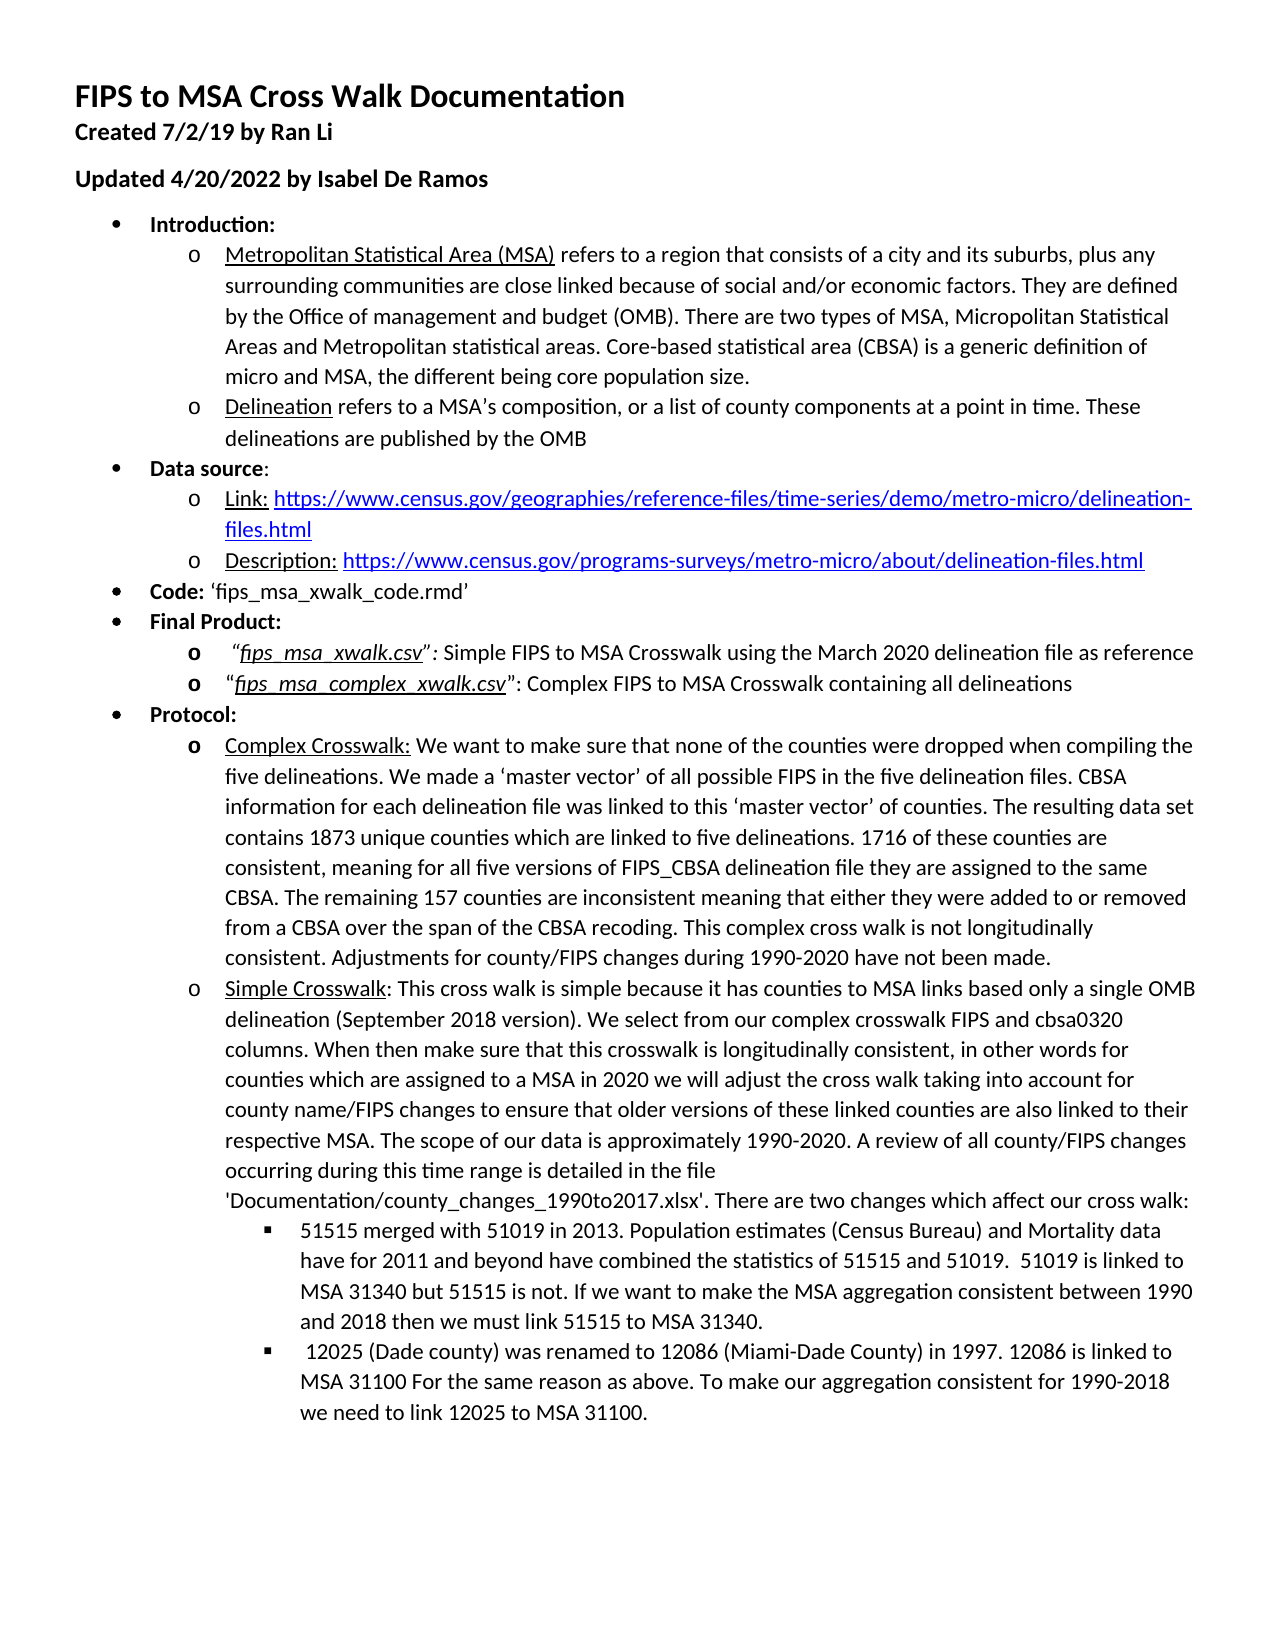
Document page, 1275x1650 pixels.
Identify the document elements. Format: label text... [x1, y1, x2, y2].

list Complex Crosswalk: We want to make sure that none of the counties were dropped when compiling the five delineations. We made a ‘master vector’ of all possible FIPS in the five delineation files. CBSA information for each delineation file was linked to this ‘master vector’ of counties. The resulting data set contains 1873 unique counties which are linked to five delineations. 1716 of these counties are consistent, meaning for all five versions of FIPS_CBSA delineation file they are assigned to the same CBSA. The remaining 157 counties are inconsistent meaning that either they were added to or removed from a CBSA over the span of the CBSA recoding. This complex cross walk is not longitudinally consistent. Adjustments for county/FIPS changes during 1990-2020 have not been made. [187, 731, 1200, 971]
list Code: ‘fips_msa_xwalk_code.rmd’ [112, 577, 1200, 605]
list Data source: [112, 454, 1200, 482]
list Metropolitan Statistical Area (MSA) refers to a region that consists of a city and its suburbs, plus any surrounding communities are close linked because of social and/or economic factors. They are defined by the Office of management and budget (OMB). There are two types of MSA, Micropolitan Statistical Areas and Metropolitan statistical areas. Core-based statistical area (CBSA) is a generic definition of micro and MSA, the different being core population size. [187, 240, 1200, 390]
list Simple Crosswalk: This cross walk is simple because it has counties to MSA links based only a single OMB delineation (September 2018 version). We select from our complex crosswalk FIPS and cbsa0320 columns. When then make sure that this crosswalk is longitudinally consistent, in other words for counties which are assigned to a MSA in 2020 we will adjust the cross walk taking into account for county name/FIPS changes to ensure that older versions of these linked counties are also linked to their respective MSA. The scope of our data is approximately 1990-2020. A review of all county/FIPS changes occurring during this time range is detailed in the file 'Documentation/county_changes_1990to2017.xlsx'. There are two changes which affect our cross walk: [187, 974, 1200, 1214]
list 51515 merged with 51019 in 2013. Population estimates (Census Bureau) and Mortality data have for 2011 and beyond have combined the statistics of 51515 and 51019. 51019 is linked to MSA 31340 but 51515 is not. If we want to make the MSA aggregation consistent between 1990 and 2018 then we must link 51515 to MSA 31340. [262, 1216, 1200, 1335]
list Introduction: [112, 210, 1200, 238]
list “fips_msa_xwalk.csv”: Simple FIPS to MSA Crosswalk using the March 2020 delineation file as reference [187, 638, 1200, 667]
list 12025 (Dade county) was renamed to 12086 (Miami-Dade County) in 1997. 12086 is linked to MSA 31100 For the same reason as above. To make our aggregation consistent for 1990-2018 we need to link 12025 to MSA 31100. [262, 1337, 1200, 1426]
list Final Product: [112, 607, 1200, 636]
text FIPS to MSA Cross Walk Documentation Created 7/2/19 by Ran Li [75, 75, 1200, 146]
list Protocol: [112, 701, 1200, 729]
list Link: https://www.census.gov/geographies/reference-files/time-series/demo/metro-micro/delineation-files.html [187, 484, 1200, 544]
list Description: https://www.census.gov/programs-surveys/metro-micro/about/delineation-files.html [187, 546, 1200, 575]
text Updated 4/20/2022 by Isabel De Ramos [75, 163, 1200, 193]
list Delineation refers to a MSA’s composition, or a list of county components at a point in time. These delineations are published by the OMB [187, 392, 1200, 452]
list “fips_msa_complex_xwalk.csv”: Complex FIPS to MSA Crosswalk containing all delineations [187, 669, 1200, 698]
